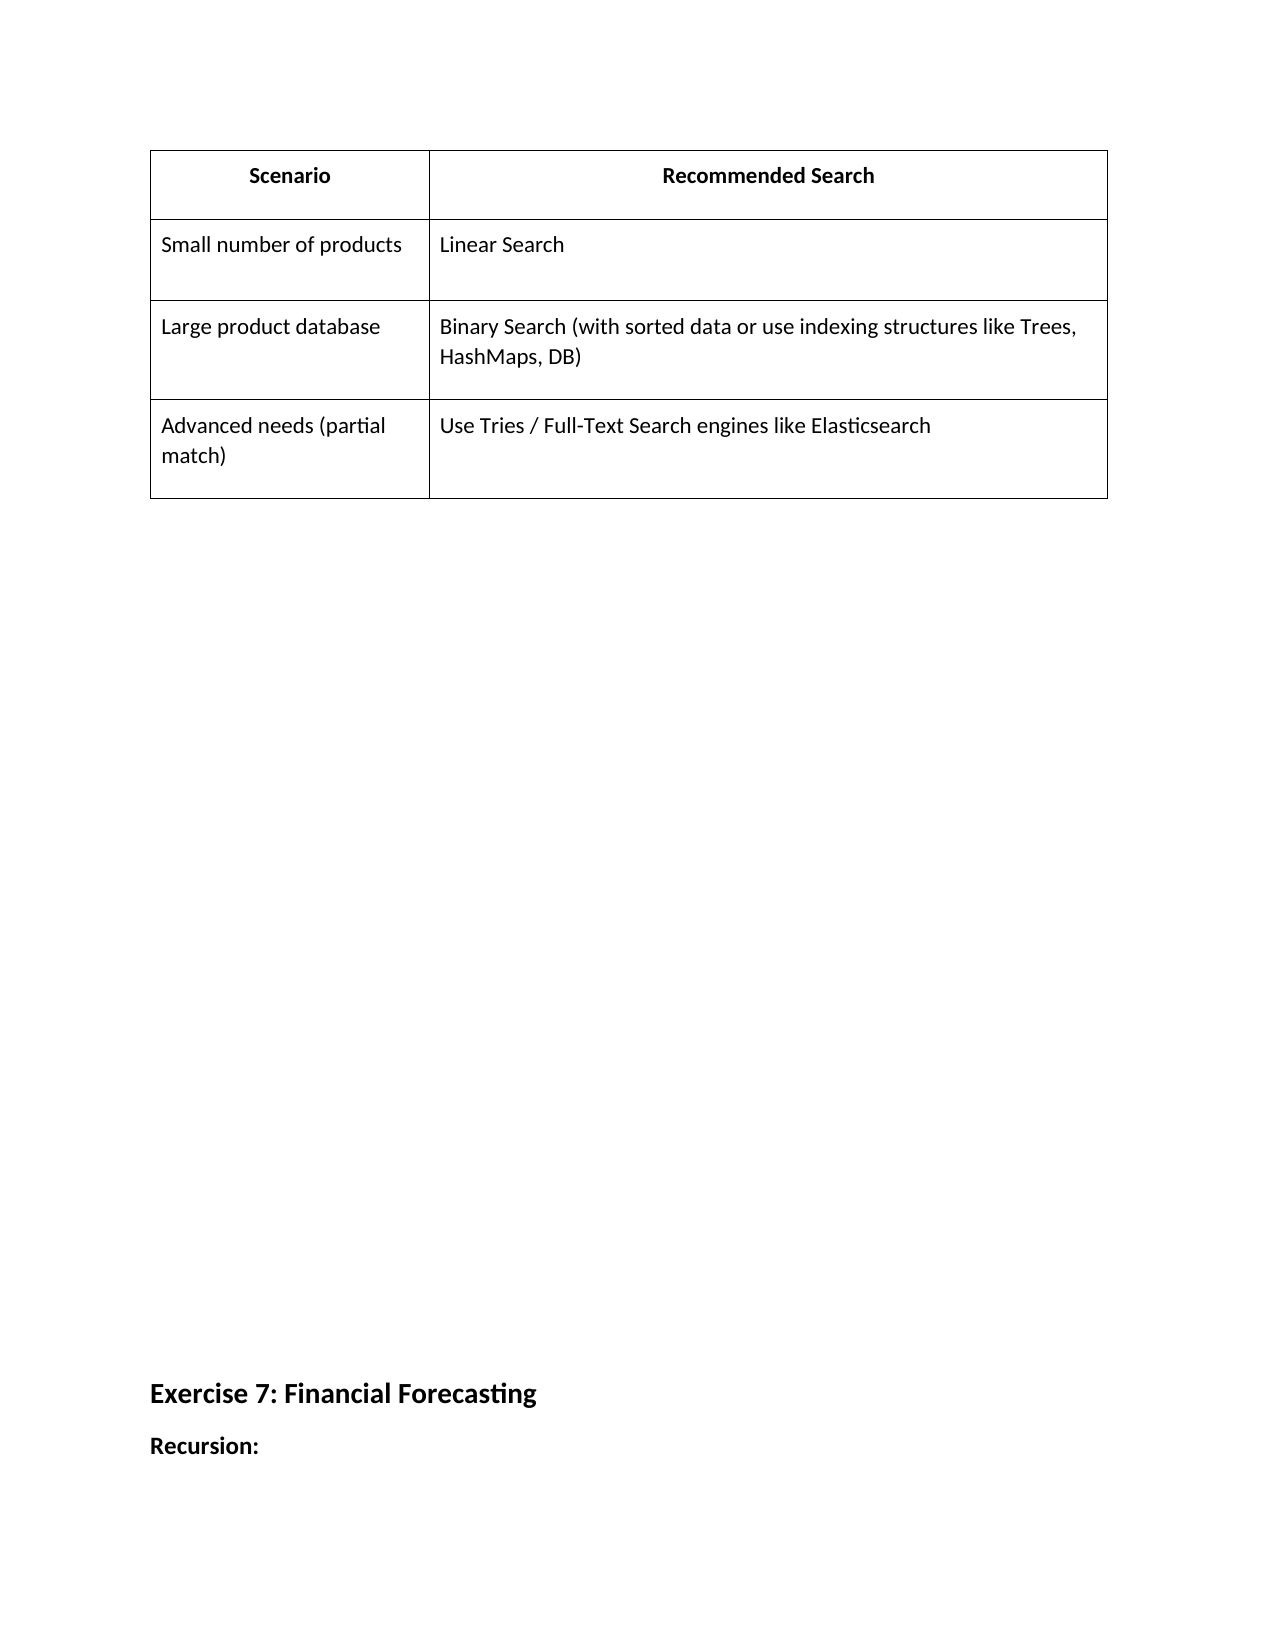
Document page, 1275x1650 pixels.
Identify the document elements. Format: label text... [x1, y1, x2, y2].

table_cell Use Tries / Full-Text Search engines like Elasticsearch [430, 400, 1107, 498]
table_cell Large product database [151, 301, 429, 399]
text Recursion: [150, 1430, 1125, 1461]
text Exercise 7: Financial Forecasting [150, 1375, 1125, 1411]
table_cell Binary Search (with sorted data or use indexing structures like Trees, HashMaps, DB) [430, 301, 1107, 399]
table_header Recommended Search [430, 151, 1107, 219]
table_cell Linear Search [430, 220, 1107, 300]
table_cell Small number of products [151, 220, 429, 300]
table_header Scenario [151, 151, 429, 219]
table_cell Advanced needs (partial match) [151, 400, 429, 498]
